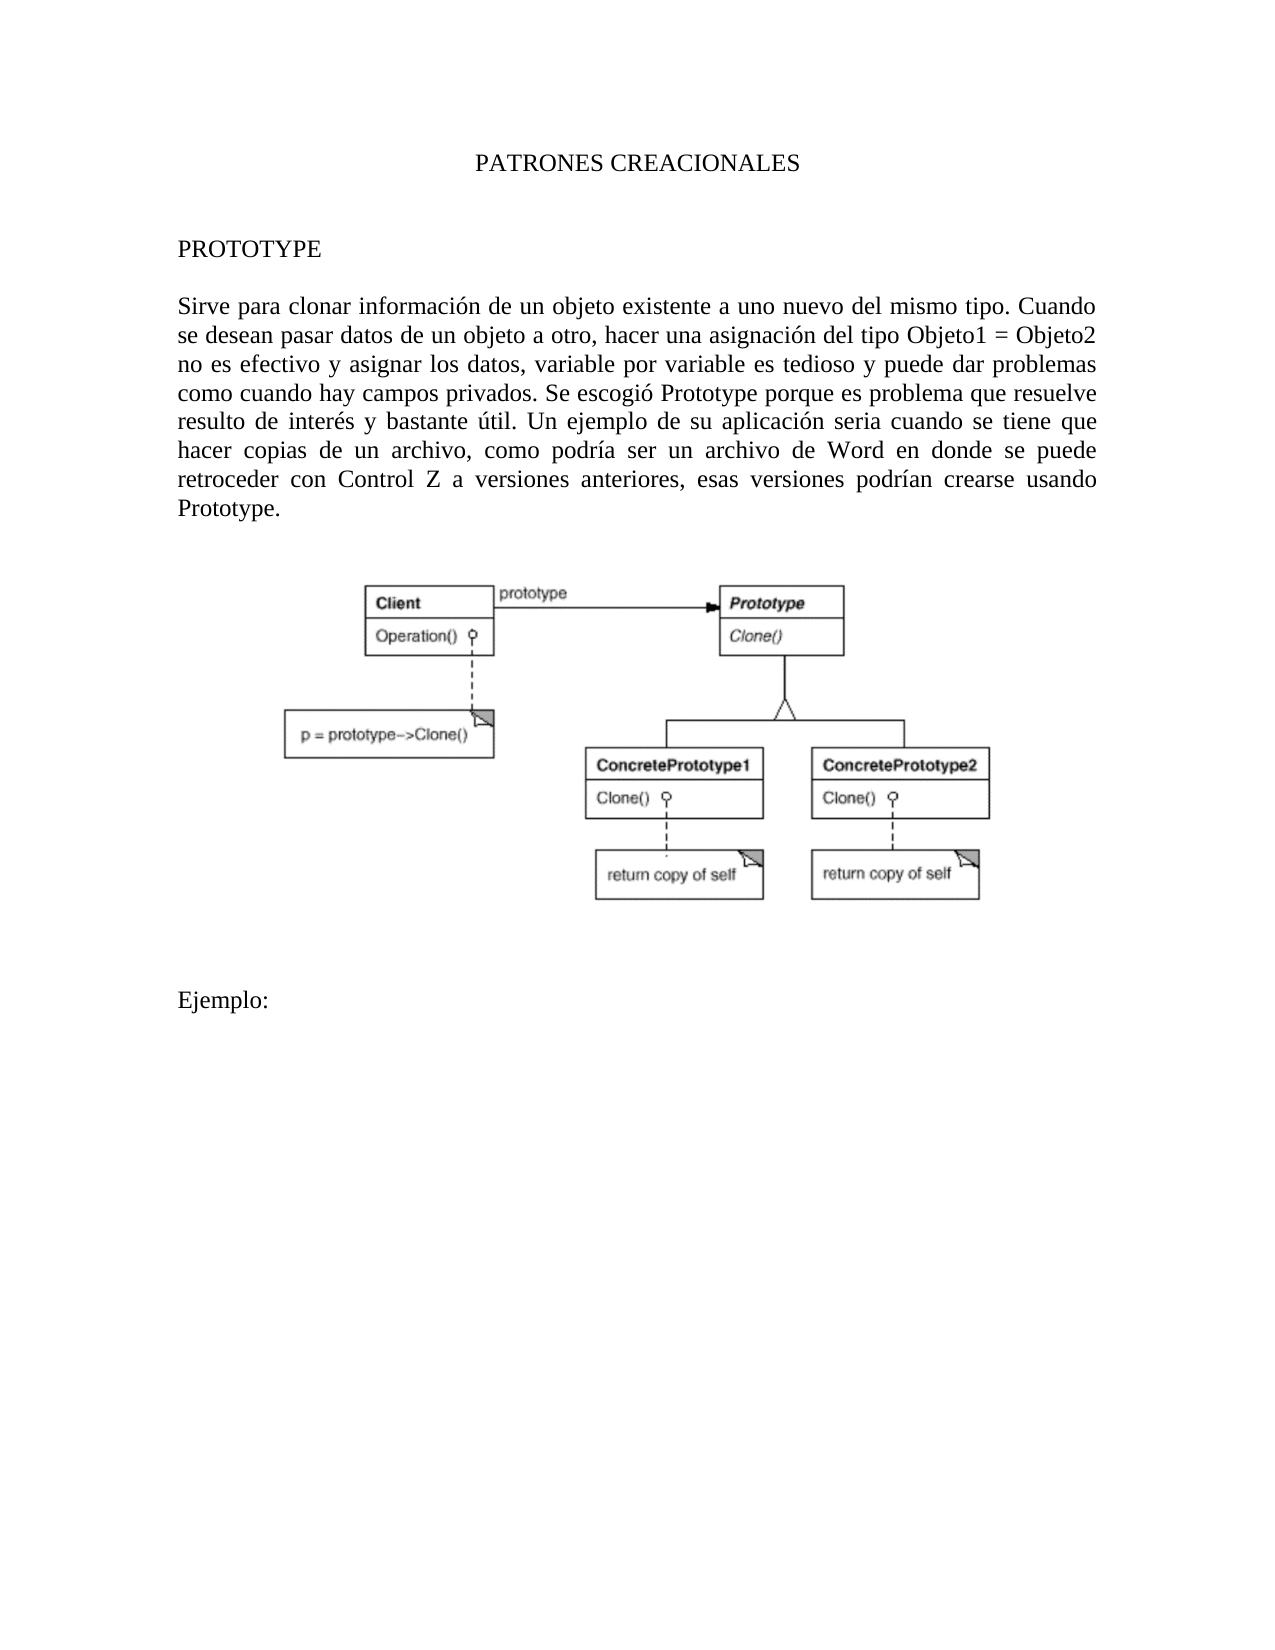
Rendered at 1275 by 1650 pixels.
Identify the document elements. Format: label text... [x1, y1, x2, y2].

text Sirve para clonar información de un objeto existente a uno nuevo del mismo tipo. Cuando se desean pasar datos de un objeto a otro, hacer una asignación del tipo Objeto1 = Objeto2 no es efectivo y asignar los datos, variable por variable es tedioso y puede dar problemas como cuando hay campos privados. Se escogió Prototype porque es problema que resuelve resulto de interés y bastante útil. Un ejemplo de su aplicación seria cuando se tiene que hacer copias de un archivo, como podría ser un archivo de Word en donde se puede retroceder con Control Z a versiones anteriores, esas versiones podrían crearse usando Prototype. [177, 291, 1098, 521]
text PROTOTYPE [177, 234, 1098, 263]
picture [252, 553, 1023, 928]
text PATRONES CREACIONALES [177, 148, 1098, 176]
text Ejemplo: [177, 985, 1098, 1014]
